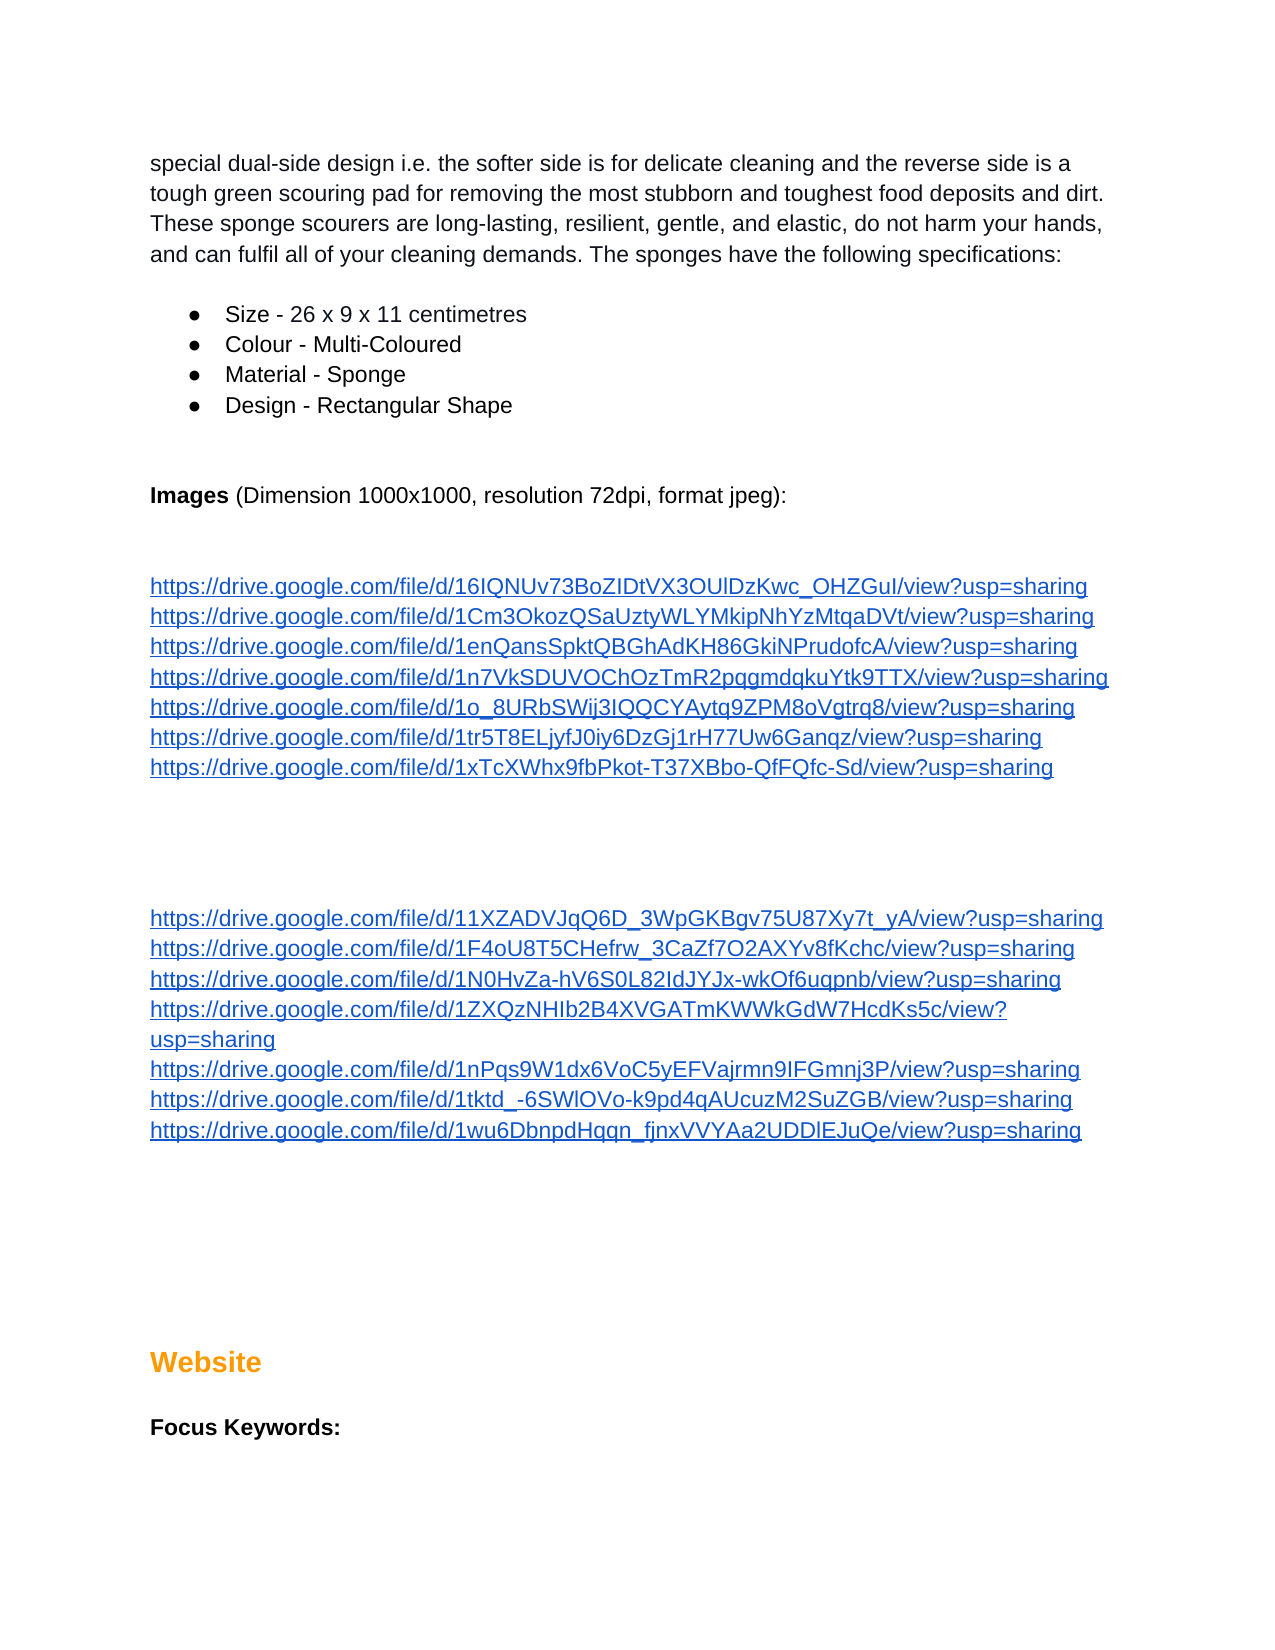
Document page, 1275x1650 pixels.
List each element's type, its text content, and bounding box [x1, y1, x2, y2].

text Focus Keywords: [150, 1413, 1125, 1440]
text Website [150, 1345, 1125, 1378]
text https://drive.google.com/file/d/1enQansSpktQBGhAdKH86GkiNPrudofcA/view?usp=sharing [150, 633, 1125, 660]
text https://drive.google.com/file/d/1n7VkSDUVOChOzTmR2pqgmdqkuYtk9TTX/view?usp=sharing [150, 663, 1125, 690]
text https://drive.google.com/file/d/1o_8URbSWij3IQQCYAytq9ZPM8oVgtrq8/view?usp=sharing [150, 694, 1125, 720]
list Design - Rectangular Shape [187, 392, 1125, 418]
text https://drive.google.com/file/d/1Cm3OkozQSaUztyWLYMkipNhYzMtqaDVt/view?usp=sharing [150, 603, 1125, 629]
list Colour - Multi-Coloured [187, 331, 1125, 358]
text https://drive.google.com/file/d/1xTcXWhx9fbPkot-T37XBbo-QfFQfc-Sd/view?usp=sharing [150, 754, 1125, 781]
list Size - 26 x 9 x 11 centimetres [187, 301, 1125, 327]
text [150, 150, 1125, 267]
text https://drive.google.com/file/d/1F4oU8T5CHefrw_3CaZf7O2AXYv8fKchc/view?usp=sharing [150, 935, 1125, 962]
text https://drive.google.com/file/d/11XZADVJqQ6D_3WpGKBgv75U87Xy7t_yA/view?usp=sharing [150, 905, 1125, 932]
text https://drive.google.com/file/d/1nPqs9W1dx6VoC5yEFVajrmn9IFGmnj3P/view?usp=sharing [150, 1056, 1125, 1083]
text Images (Dimension 1000x1000, resolution 72dpi, format jpeg): [150, 482, 1125, 509]
list Material - Sponge [187, 361, 1125, 388]
text https://drive.google.com/file/d/1tktd_-6SWlOVo-k9pd4qAUcuzM2SuZGB/view?usp=sharing [150, 1086, 1125, 1113]
text https://drive.google.com/file/d/16IQNUv73BoZIDtVX3OUlDzKwc_OHZGuI/view?usp=sharing [150, 573, 1125, 599]
text https://drive.google.com/file/d/1ZXQzNHIb2B4XVGATmKWWkGdW7HcdKs5c/view?usp=sharing [150, 996, 1125, 1052]
text https://drive.google.com/file/d/1N0HvZa-hV6S0L82IdJYJx-wkOf6uqpnb/view?usp=sharing [150, 966, 1125, 992]
text https://drive.google.com/file/d/1wu6DbnpdHqqn_fjnxVVYAa2UDDlEJuQe/view?usp=sharing [150, 1117, 1125, 1143]
text https://drive.google.com/file/d/1tr5T8ELjyfJ0iy6DzGj1rH77Uw6Ganqz/view?usp=sharing [150, 724, 1125, 750]
